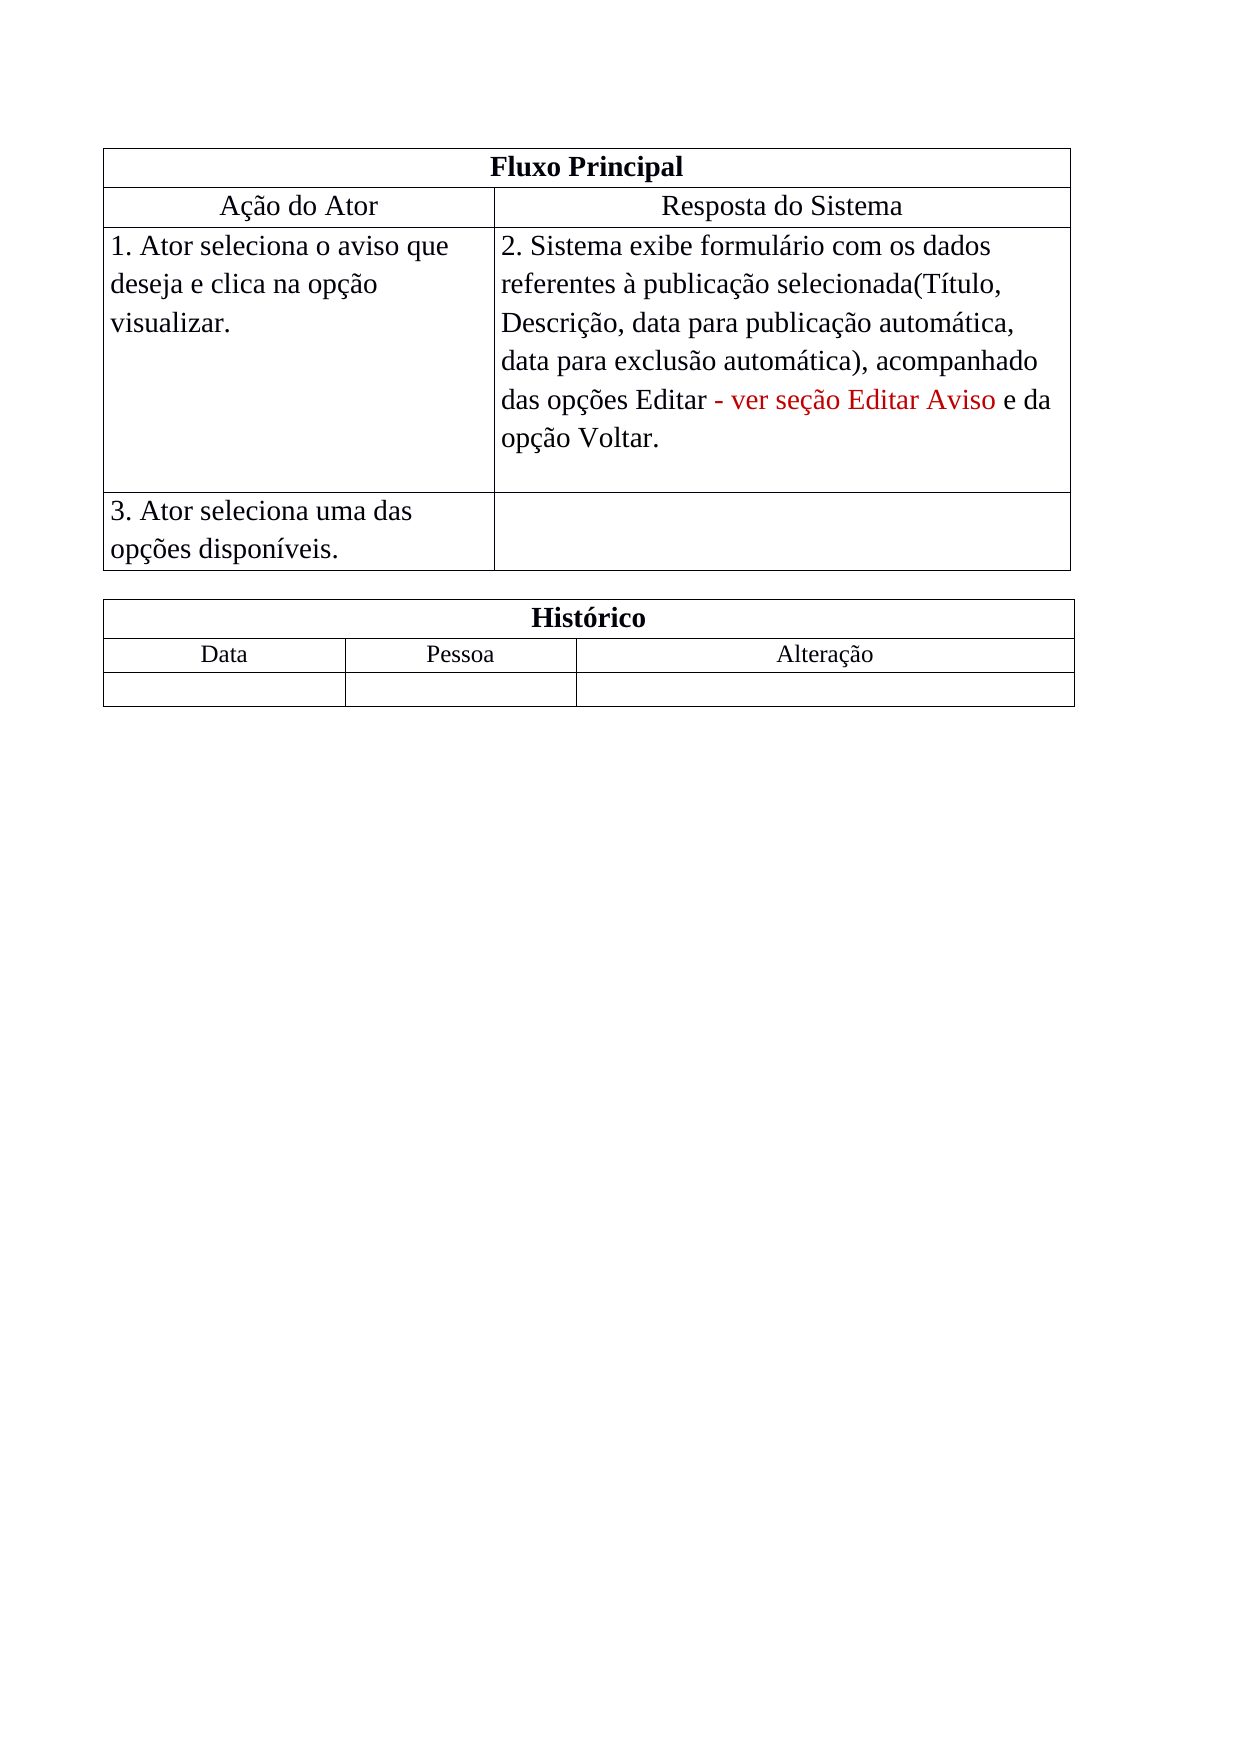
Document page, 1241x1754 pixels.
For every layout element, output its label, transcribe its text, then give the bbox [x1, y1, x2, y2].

table_cell [104, 673, 345, 706]
table_cell 2. Sistema exibe formulário com os dados referentes à publicação selecionada(Título, Descrição, data para publicação automática, data para exclusão automática), acompanhado das opções Editar - ver seção Editar Aviso e da opção Voltar. [495, 228, 1070, 492]
table_cell Pessoa [346, 639, 576, 672]
table_header Histórico [104, 600, 1074, 638]
table_cell Fluxo Principal [104, 149, 1070, 187]
table_cell Alteração [577, 639, 1074, 672]
table_cell 3. Ator seleciona uma das opções disponíveis. [104, 493, 494, 569]
table_cell [346, 673, 576, 706]
table_cell 1. Ator seleciona o aviso que deseja e clica na opção visualizar. [104, 228, 494, 492]
table_cell Data [104, 639, 345, 672]
table_cell Ação do Ator [104, 188, 494, 227]
table_cell [577, 673, 1074, 706]
table_cell Resposta do Sistema [495, 188, 1070, 227]
table_cell [495, 493, 1070, 569]
